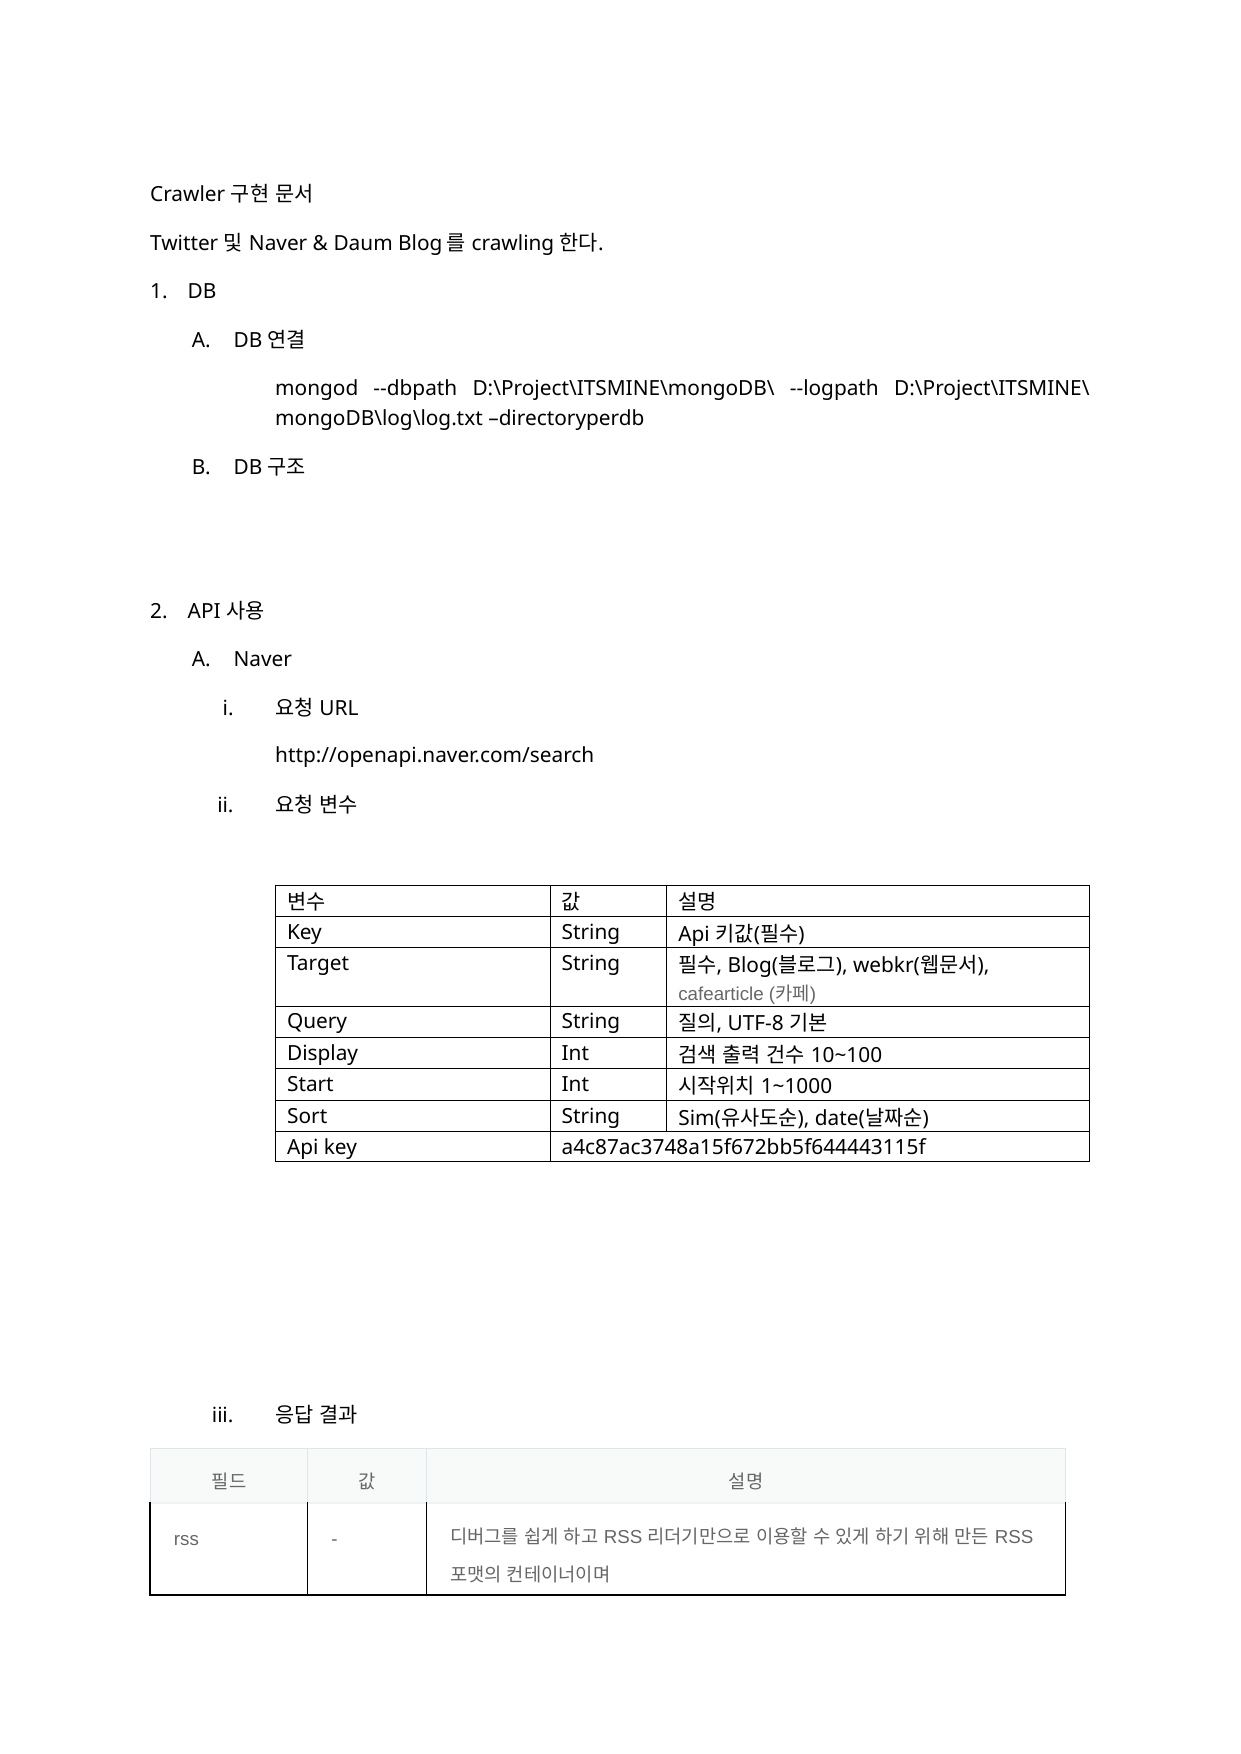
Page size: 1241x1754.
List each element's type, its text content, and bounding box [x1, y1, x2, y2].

list 응답 결과 [233, 1398, 1090, 1428]
table_cell Int [551, 1038, 666, 1068]
table_header 변수 [276, 886, 550, 916]
table_cell Start [276, 1069, 550, 1100]
table_cell String [551, 1101, 666, 1131]
table_cell Int [551, 1069, 666, 1100]
table_header 값 [308, 1449, 426, 1502]
text Crawler 구현 문서 [150, 177, 1090, 207]
list 요청 URL [233, 691, 1090, 721]
table_cell Display [276, 1038, 550, 1068]
table_cell Api 키값(필수) [667, 917, 1089, 947]
table_cell 필수, Blog(블로그), webkr(웹문서), cafearticle (카페) [667, 948, 1089, 1006]
table_cell 디버그를 쉽게 하고 RSS 리더기만으로 이용할 수 있게 하기 위해 만든 RSS 포맷의 컨테이너이며 그 외의 특별한 의미는 없습니다. [427, 1504, 1065, 1594]
list DB [150, 276, 1090, 304]
list DB 연결 [192, 323, 1090, 353]
table_cell Query [276, 1007, 550, 1037]
table_cell Sort [276, 1101, 550, 1131]
table_cell Target [276, 948, 550, 1006]
table_cell String [551, 948, 666, 1006]
table_header 값 [551, 886, 666, 916]
table_cell Key [276, 917, 550, 947]
table_cell - [308, 1504, 426, 1594]
text Twitter 및 Naver & Daum Blog를 crawling 한다. [150, 227, 1090, 257]
list http://openapi.naver.com/search [275, 741, 1090, 769]
table_cell Api key [276, 1132, 550, 1161]
table_cell 검색 출력 건수 10~100 [667, 1038, 1089, 1068]
table_cell Sim(유사도순), date(날짜순) [667, 1101, 1089, 1131]
list API 사용 [150, 594, 1090, 625]
table_header 설명 [427, 1449, 1065, 1502]
list 요청 변수 [233, 788, 1090, 818]
table_cell 질의, UTF-8 기본 [667, 1007, 1089, 1037]
list DB 구조 [192, 451, 1090, 481]
table_cell String [551, 917, 666, 947]
table_cell String [551, 1007, 666, 1037]
table_cell rss [151, 1504, 307, 1594]
table_header 설명 [667, 886, 1089, 916]
list mongod --dbpath D:\Project\ITSMINE\mongoDB\ --logpath D:\Project\ITSMINE\mongoDB\log\log.txt –directoryperdb [275, 373, 1090, 432]
table_cell a4c87ac3748a15f672bb5f644443115f [551, 1132, 1089, 1161]
list Naver [192, 644, 1090, 672]
table_header 필드 [151, 1449, 307, 1502]
table_cell 시작위치 1~1000 [667, 1069, 1089, 1100]
